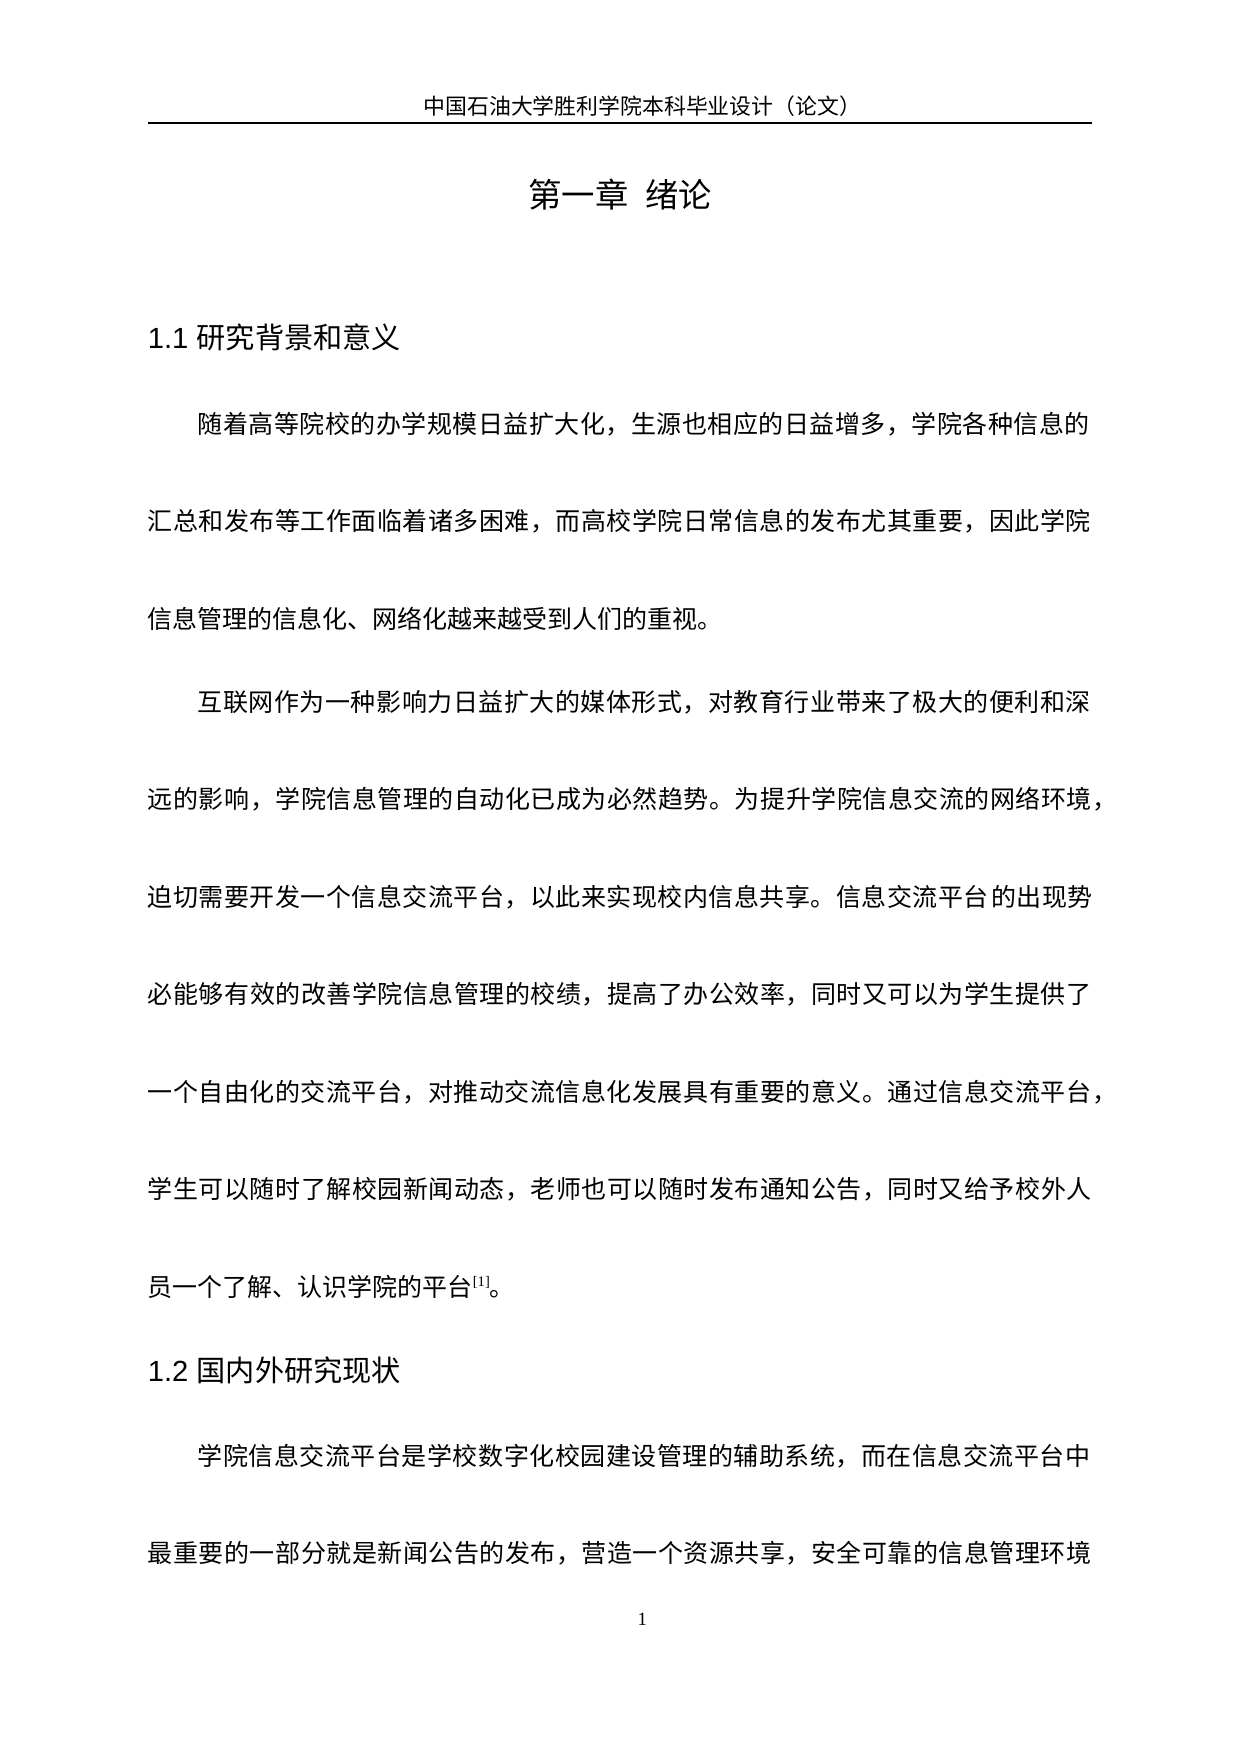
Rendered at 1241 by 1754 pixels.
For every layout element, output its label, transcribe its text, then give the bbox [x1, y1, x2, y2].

subtitle 1.1 研究背景和意义 [148, 305, 1092, 370]
text 随着高等院校的办学规模日益扩大化，生源也相应的日益增多，学院各种信息的汇总和发布等工作面临着诸多困难，而高校学院日常信息的发布尤其重要，因此学院信息管理的信息化、网络化越来越受到人们的重视。 [148, 390, 1092, 650]
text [148, 1422, 1092, 1584]
text 互联网作为一种影响力日益扩大的媒体形式，对教育行业带来了极大的便利和深远的影响，学院信息管理的自动化已成为必然趋势。为提升学院信息交流的网络环境，迫切需要开发一个信息交流平台，以此来实现校内信息共享。信息交流平台的出现势必能够有效的改善学院信息管理的校绩，提高了办公效率，同时又可以为学生提供了一个自由化的交流平台，对推动交流信息化发展具有重要的意义。通过信息交流平台，学生可以随时了解校园新闻动态，老师也可以随时发布通知公告，同时又给予校外人员一个了解、认识学院的平台[1]。 [148, 668, 1092, 1318]
subtitle 1.2 国内外研究现状 [148, 1336, 1092, 1401]
subtitle 第一章 绪论 [148, 162, 1092, 227]
